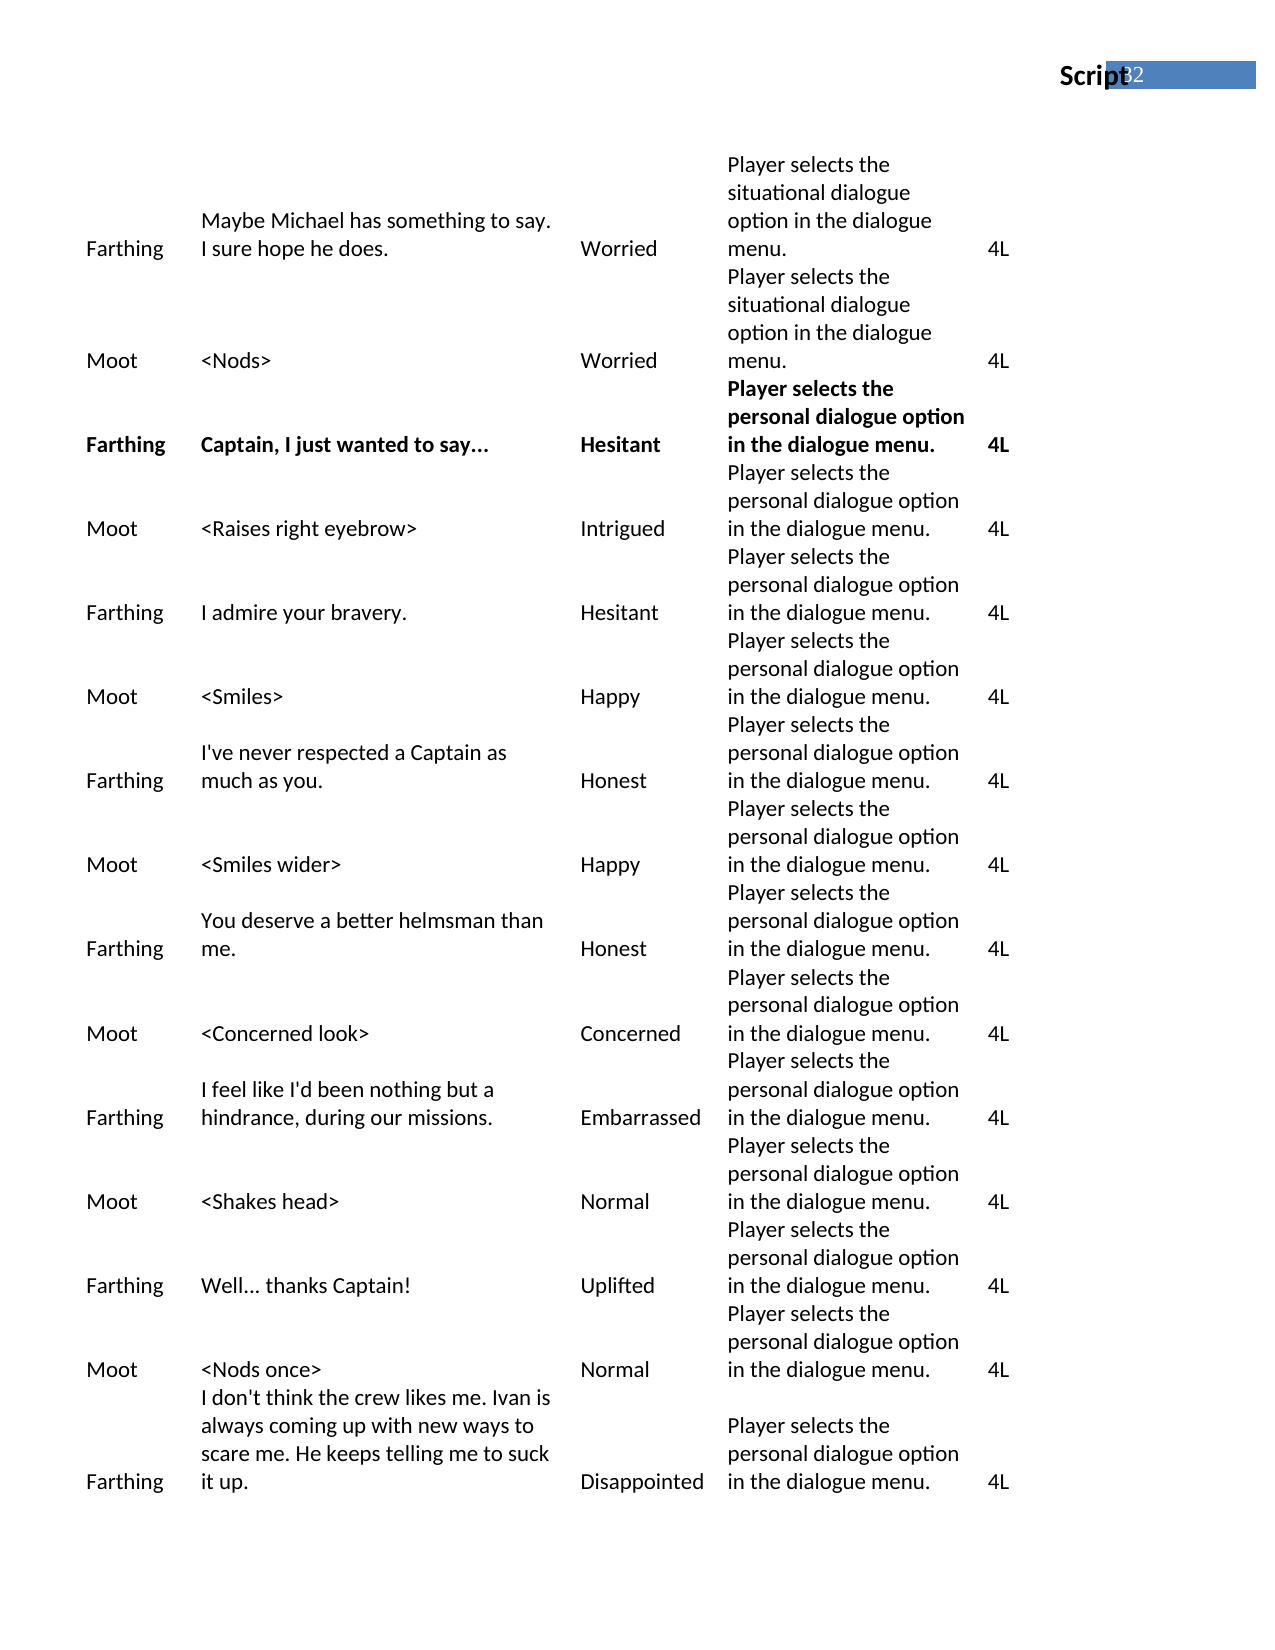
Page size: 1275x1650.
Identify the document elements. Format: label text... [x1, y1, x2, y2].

table_cell Player selects the personal dialogue option in the dialogue menu. [716, 710, 976, 794]
table_cell Moot [75, 458, 189, 542]
table_cell Happy [569, 626, 716, 710]
table_cell Moot [75, 1131, 189, 1215]
table_cell 4L [976, 150, 1050, 262]
table_cell 4L [976, 626, 1050, 710]
table_cell Player selects the personal dialogue option in the dialogue menu. [716, 1299, 976, 1383]
table_cell Worried [569, 150, 716, 262]
table_cell Player selects the personal dialogue option in the dialogue menu. [716, 1215, 976, 1299]
table_cell Uplifted [569, 1215, 716, 1299]
table_cell Player selects the personal dialogue option in the dialogue menu. [716, 626, 976, 710]
table_cell I admire your bravery. [190, 542, 569, 626]
table_cell Moot [75, 963, 189, 1047]
table_cell 4L [976, 963, 1050, 1047]
table_cell 4L [976, 1299, 1050, 1383]
table_cell Farthing [75, 1047, 189, 1131]
table_cell 4L [976, 710, 1050, 794]
table_cell Player selects the personal dialogue option in the dialogue menu. [716, 458, 976, 542]
table_cell Moot [75, 795, 189, 878]
table_cell Well... thanks Captain! [190, 1215, 569, 1299]
table_cell 4L [976, 262, 1050, 374]
table_cell Farthing [75, 1383, 189, 1495]
table_cell Happy [569, 795, 716, 878]
table_cell 4L [976, 1047, 1050, 1131]
table_cell Farthing [75, 150, 189, 262]
table_cell Intrigued [569, 458, 716, 542]
table_cell <Nods> [190, 262, 569, 374]
table_cell Disappointed [569, 1383, 716, 1495]
table_cell I feel like I'd been nothing but a hindrance, during our missions. [190, 1047, 569, 1131]
table_cell Moot [75, 1299, 189, 1383]
table_cell Player selects the personal dialogue option in the dialogue menu. [716, 1047, 976, 1131]
table_cell <Smiles> [190, 626, 569, 710]
table_cell <Smiles wider> [190, 795, 569, 878]
table_cell <Nods once> [190, 1299, 569, 1383]
table_cell <Raises right eyebrow> [190, 458, 569, 542]
table_cell Honest [569, 879, 716, 963]
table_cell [716, 150, 976, 262]
table_cell <Shakes head> [190, 1131, 569, 1215]
table_cell Hesitant [569, 374, 716, 458]
table_cell 4L [976, 374, 1050, 458]
table_cell Player selects the personal dialogue option in the dialogue menu. [716, 879, 976, 963]
table_cell Hesitant [569, 542, 716, 626]
table_cell Embarrassed [569, 1047, 716, 1131]
table_cell Farthing [75, 710, 189, 794]
table_cell Maybe Michael has something to say. I sure hope he does. [190, 150, 569, 262]
table_cell Moot [75, 626, 189, 710]
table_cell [716, 1383, 976, 1495]
table_cell 4L [976, 1131, 1050, 1215]
table_cell Player selects the personal dialogue option in the dialogue menu. [716, 795, 976, 878]
table_cell Normal [569, 1299, 716, 1383]
table_cell Honest [569, 710, 716, 794]
table_cell Player selects the personal dialogue option in the dialogue menu. [716, 542, 976, 626]
table_cell Farthing [75, 374, 189, 458]
table_cell Farthing [75, 1215, 189, 1299]
table_cell 4L [976, 795, 1050, 878]
table_cell Moot [75, 262, 189, 374]
table_cell Concerned [569, 963, 716, 1047]
table_cell <Concerned look> [190, 963, 569, 1047]
table_cell 4L [976, 879, 1050, 963]
table_cell 4L [976, 1215, 1050, 1299]
table_cell Normal [569, 1131, 716, 1215]
table_cell Farthing [75, 879, 189, 963]
table_cell 4L [976, 1383, 1050, 1495]
table_cell I don't think the crew likes me. Ivan is always coming up with new ways to scare me. He keeps telling me to suck it up. [190, 1383, 569, 1495]
table_cell Player selects the personal dialogue option in the dialogue menu. [716, 963, 976, 1047]
table_cell 4L [976, 458, 1050, 542]
table_cell Captain, I just wanted to say... [190, 374, 569, 458]
table_cell Worried [569, 262, 716, 374]
table_cell You deserve a better helmsman than me. [190, 879, 569, 963]
table_cell Farthing [75, 542, 189, 626]
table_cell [716, 262, 976, 374]
table_cell 4L [976, 542, 1050, 626]
table_cell I've never respected a Captain as much as you. [190, 710, 569, 794]
table_cell Player selects the personal dialogue option in the dialogue menu. [716, 1131, 976, 1215]
table_cell Player selects the personal dialogue option in the dialogue menu. [716, 374, 976, 458]
